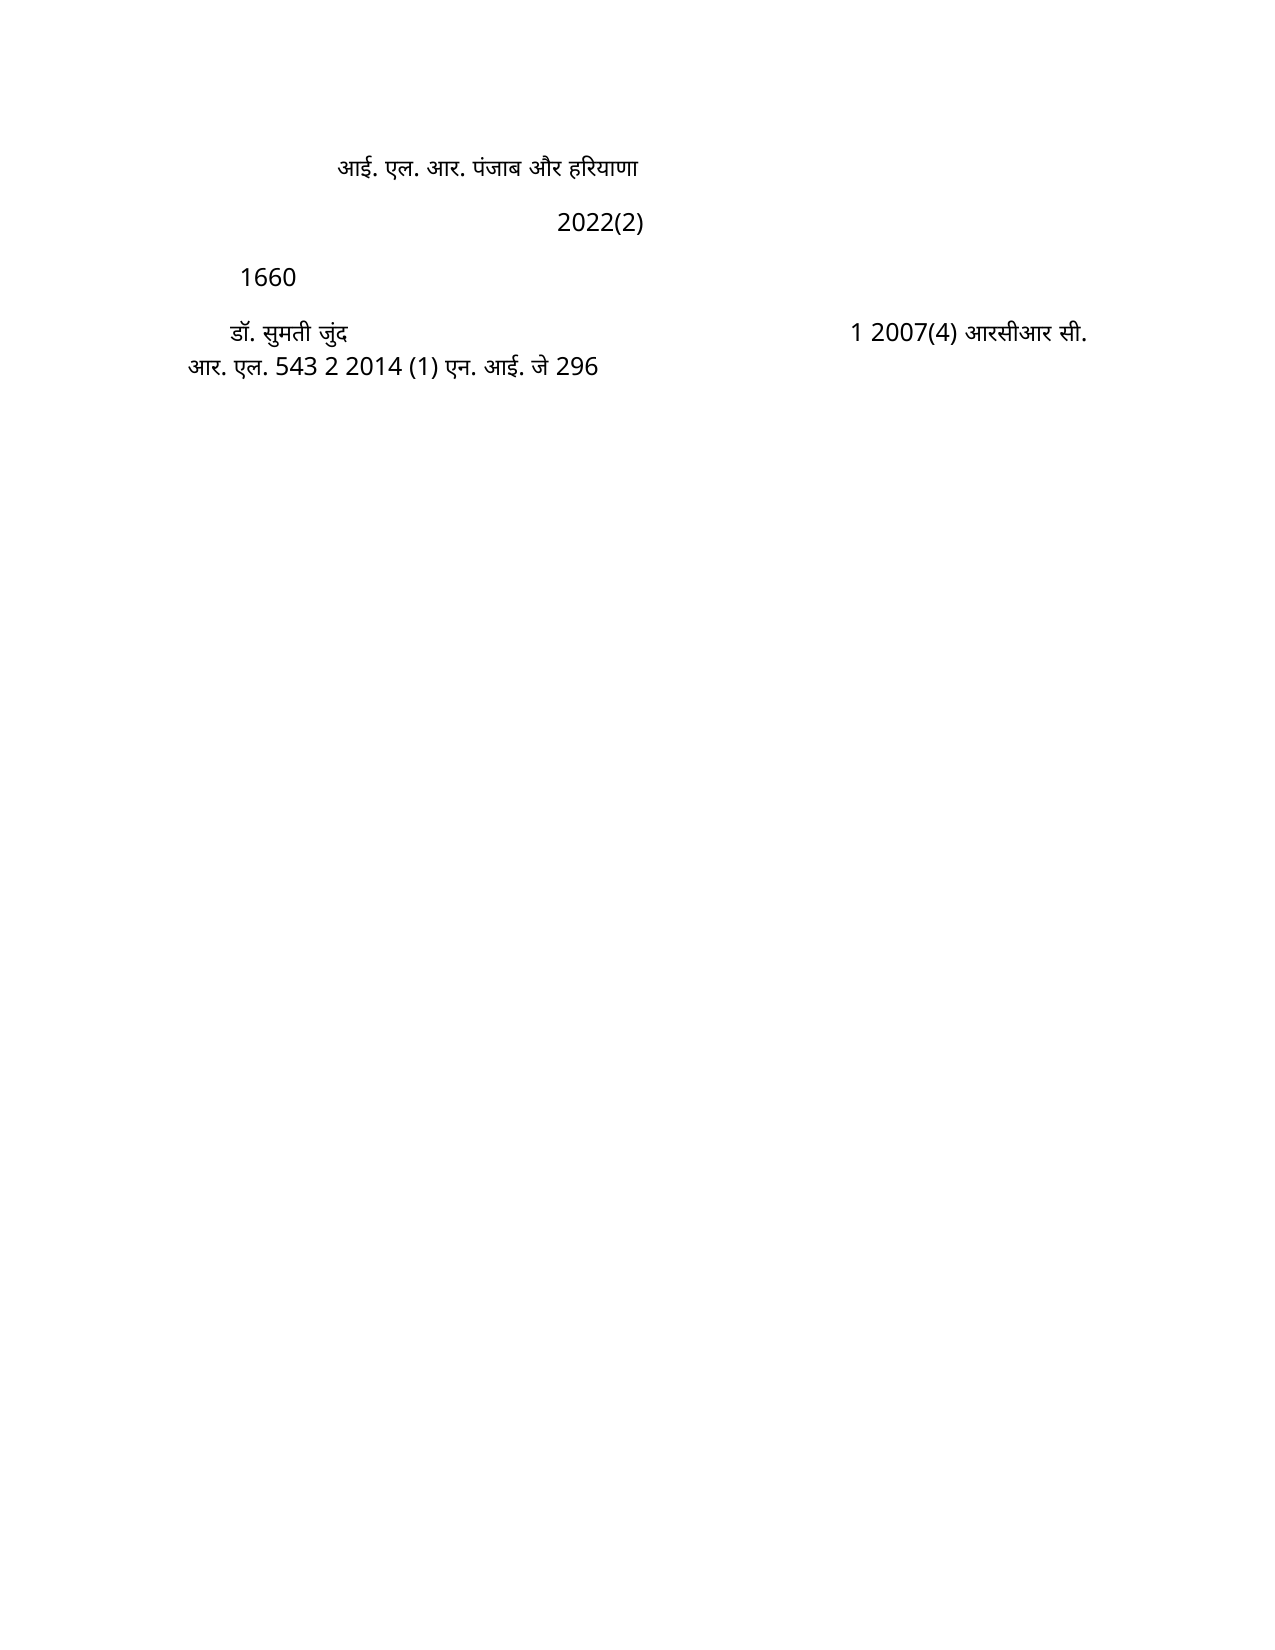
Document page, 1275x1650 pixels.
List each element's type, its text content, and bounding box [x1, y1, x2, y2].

text आई. एल. आर. पंजाब और हरियाणा [187, 150, 1087, 184]
text डॉ. सुमती जुंद 1 2007(4) आरसीआर सी. आर. एल. 543 2 2014 (1) एन. आई. जे 296 [187, 315, 1087, 383]
text 1660 [187, 260, 1087, 294]
text 2022(2) [187, 205, 1087, 239]
